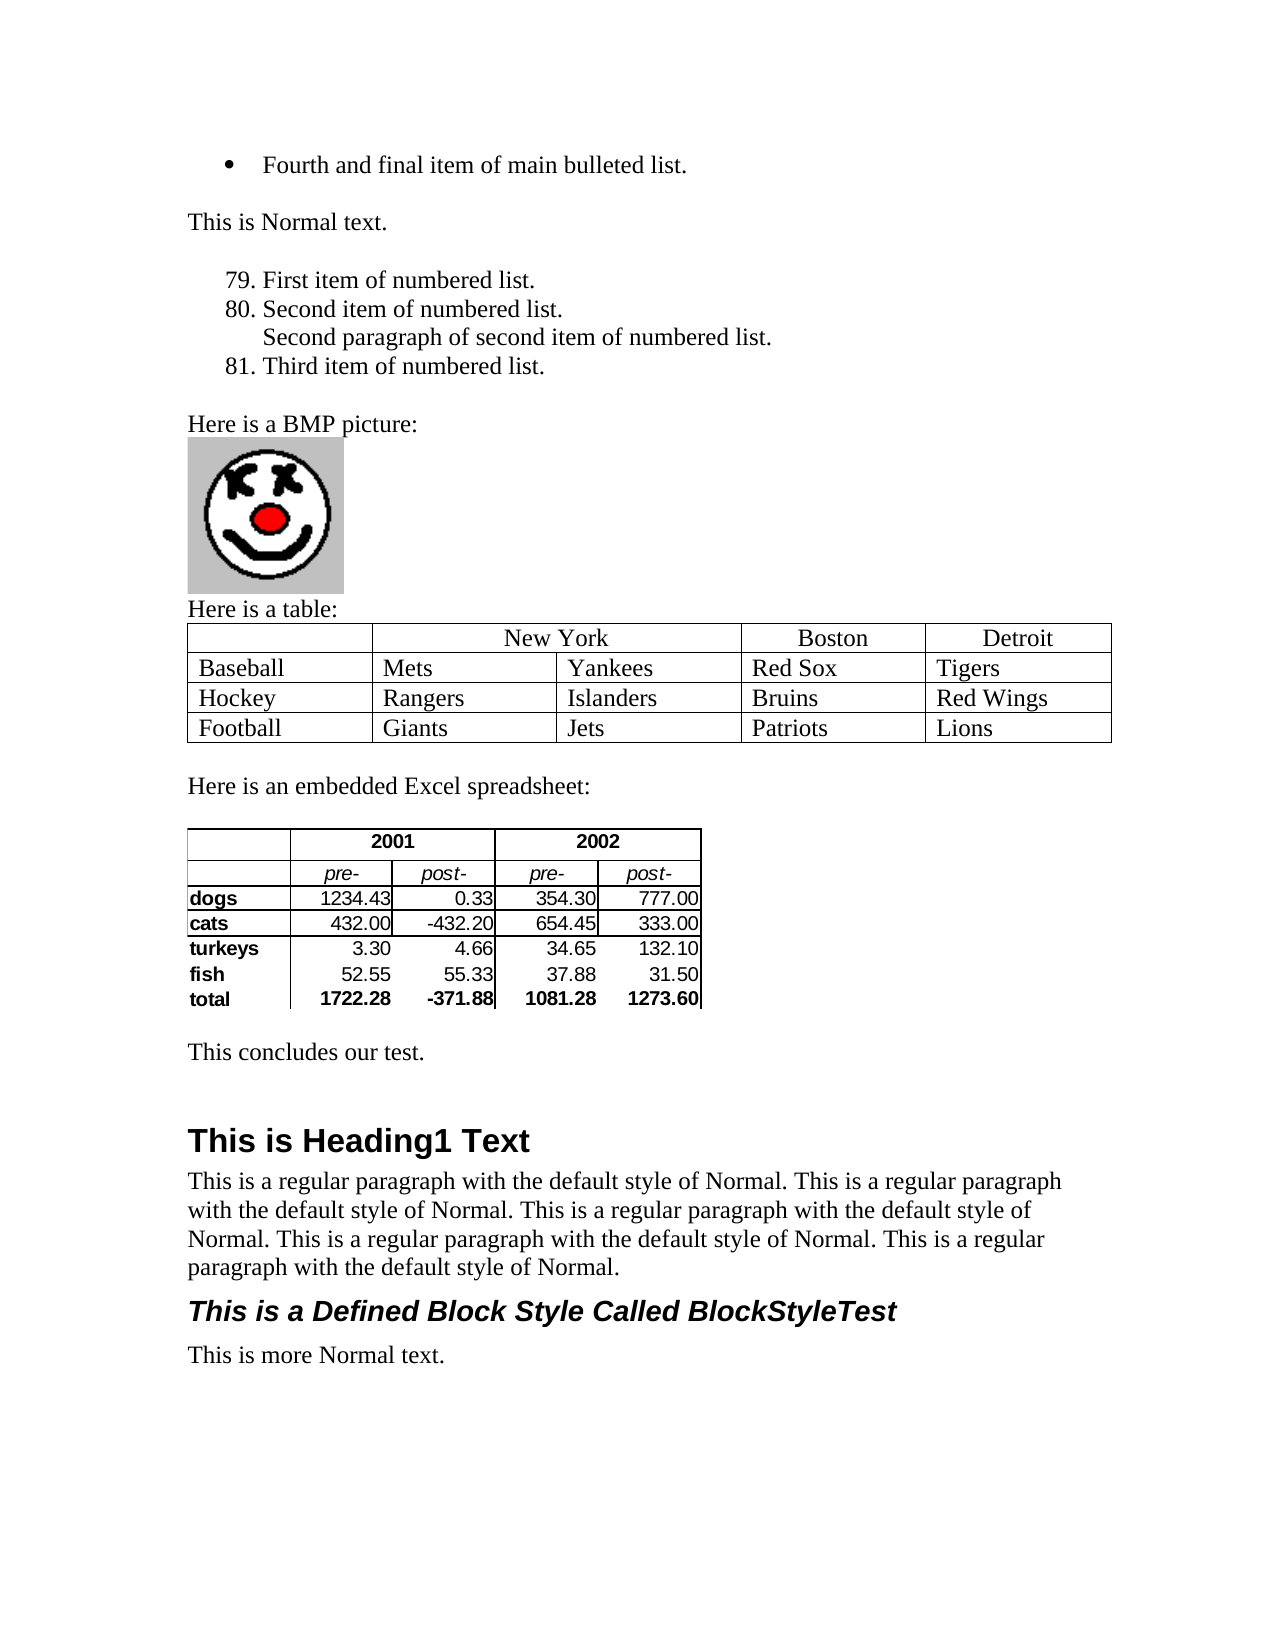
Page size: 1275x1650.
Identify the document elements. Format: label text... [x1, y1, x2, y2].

table_cell Lions [926, 713, 1111, 742]
text This is more Normal text. [187, 1340, 1087, 1368]
text This concludes our test. [187, 1037, 1087, 1066]
table_cell Jets [557, 713, 741, 742]
text This is Normal text. [187, 207, 1087, 236]
table_cell Bruins [742, 683, 925, 712]
table_cell Yankees [557, 653, 741, 682]
table_cell Football [188, 713, 372, 742]
table_header Detroit [926, 624, 1111, 652]
picture [187, 437, 344, 594]
list First item of numbered list. [225, 265, 1087, 294]
text Here is a table: [187, 594, 1087, 622]
table_cell Baseball [188, 653, 372, 682]
table_cell Islanders [557, 683, 741, 712]
text Second paragraph of second item of numbered list. [262, 322, 1087, 351]
table_cell Hockey [188, 683, 372, 712]
table_header Boston [742, 624, 925, 652]
text Here is an embedded Excel spreadsheet: [187, 771, 1087, 800]
text This is a regular paragraph with the default style of Normal. This is a regular paragraph with the default style of Normal. This is a regular paragraph with the default style of Normal. This is a regular paragraph with the default style of Normal. This is a regular paragraph with the default style of Normal. [187, 1166, 1087, 1281]
table_cell Red Sox [742, 653, 925, 682]
table_header [188, 624, 372, 652]
list Third item of numbered list. [225, 351, 1087, 380]
table_cell Rangers [373, 683, 556, 712]
table_header New York [373, 624, 741, 652]
table_cell Mets [373, 653, 556, 682]
list Fourth and final item of main bulleted list. [225, 150, 1087, 179]
subtitle This is Heading1 Text [187, 1121, 1087, 1160]
text This is a Defined Block Style Called BlockStyleTest [187, 1294, 1087, 1327]
table_cell Red Wings [926, 683, 1111, 712]
list Second item of numbered list. [225, 294, 1087, 322]
table_cell Giants [373, 713, 556, 742]
table_cell Patriots [742, 713, 925, 742]
table_cell Tigers [926, 653, 1111, 682]
text Here is a BMP picture: [187, 409, 1087, 437]
